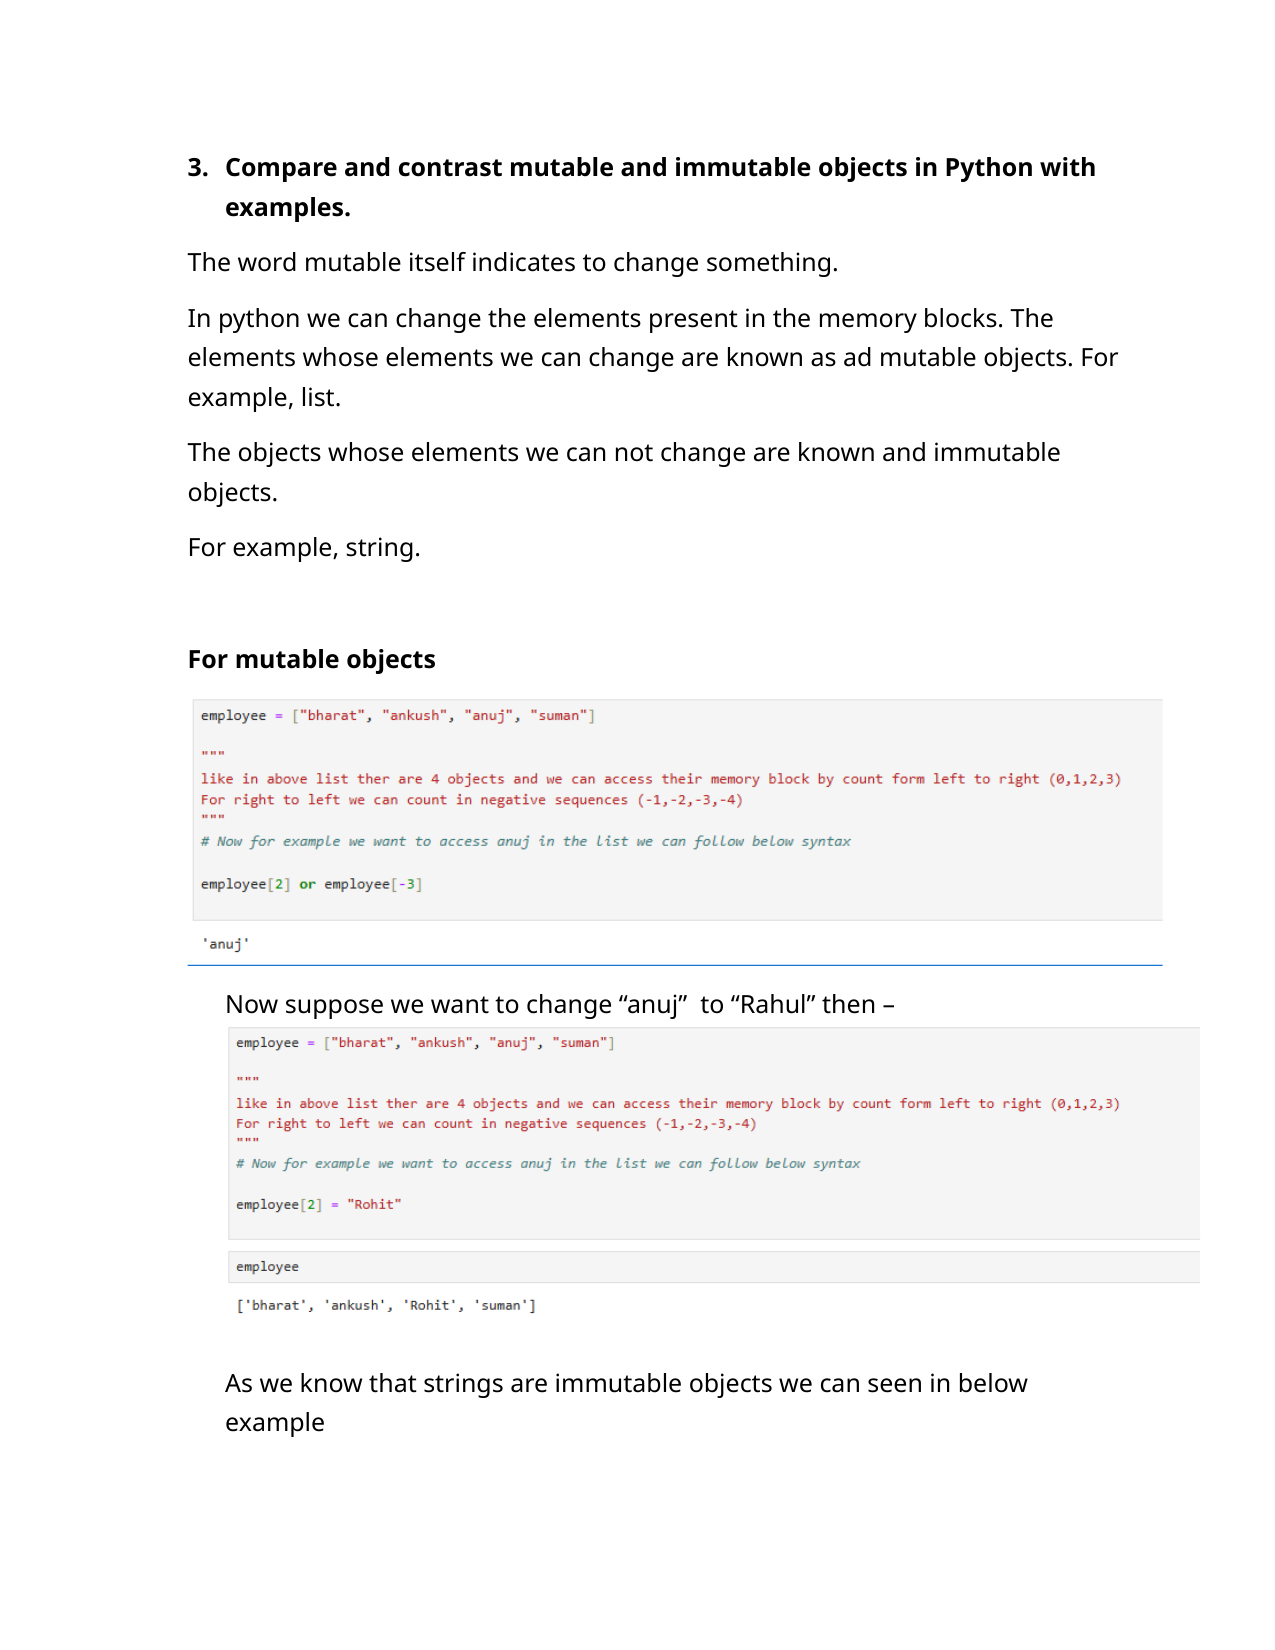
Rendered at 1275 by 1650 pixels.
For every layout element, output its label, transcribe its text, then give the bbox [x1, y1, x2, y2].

picture [187, 697, 1163, 966]
text In python we can change the elements present in the memory blocks. The elements whose elements we can change are known as ad mutable objects. For example, list. [187, 301, 1125, 413]
text For example, string. [187, 530, 1125, 564]
picture [225, 1026, 1200, 1322]
list Compare and contrast mutable and immutable objects in Python with examples. [187, 150, 1125, 223]
text For mutable objects [187, 642, 1125, 676]
text The objects whose elements we can not change are known and immutable objects. [187, 435, 1125, 508]
text The word mutable itself indicates to change something. [187, 245, 1125, 279]
list Now suppose we want to change “anuj” to “Rahul” then – [225, 987, 1125, 1021]
list As we know that strings are immutable objects we can seen in below example [225, 1365, 1125, 1439]
